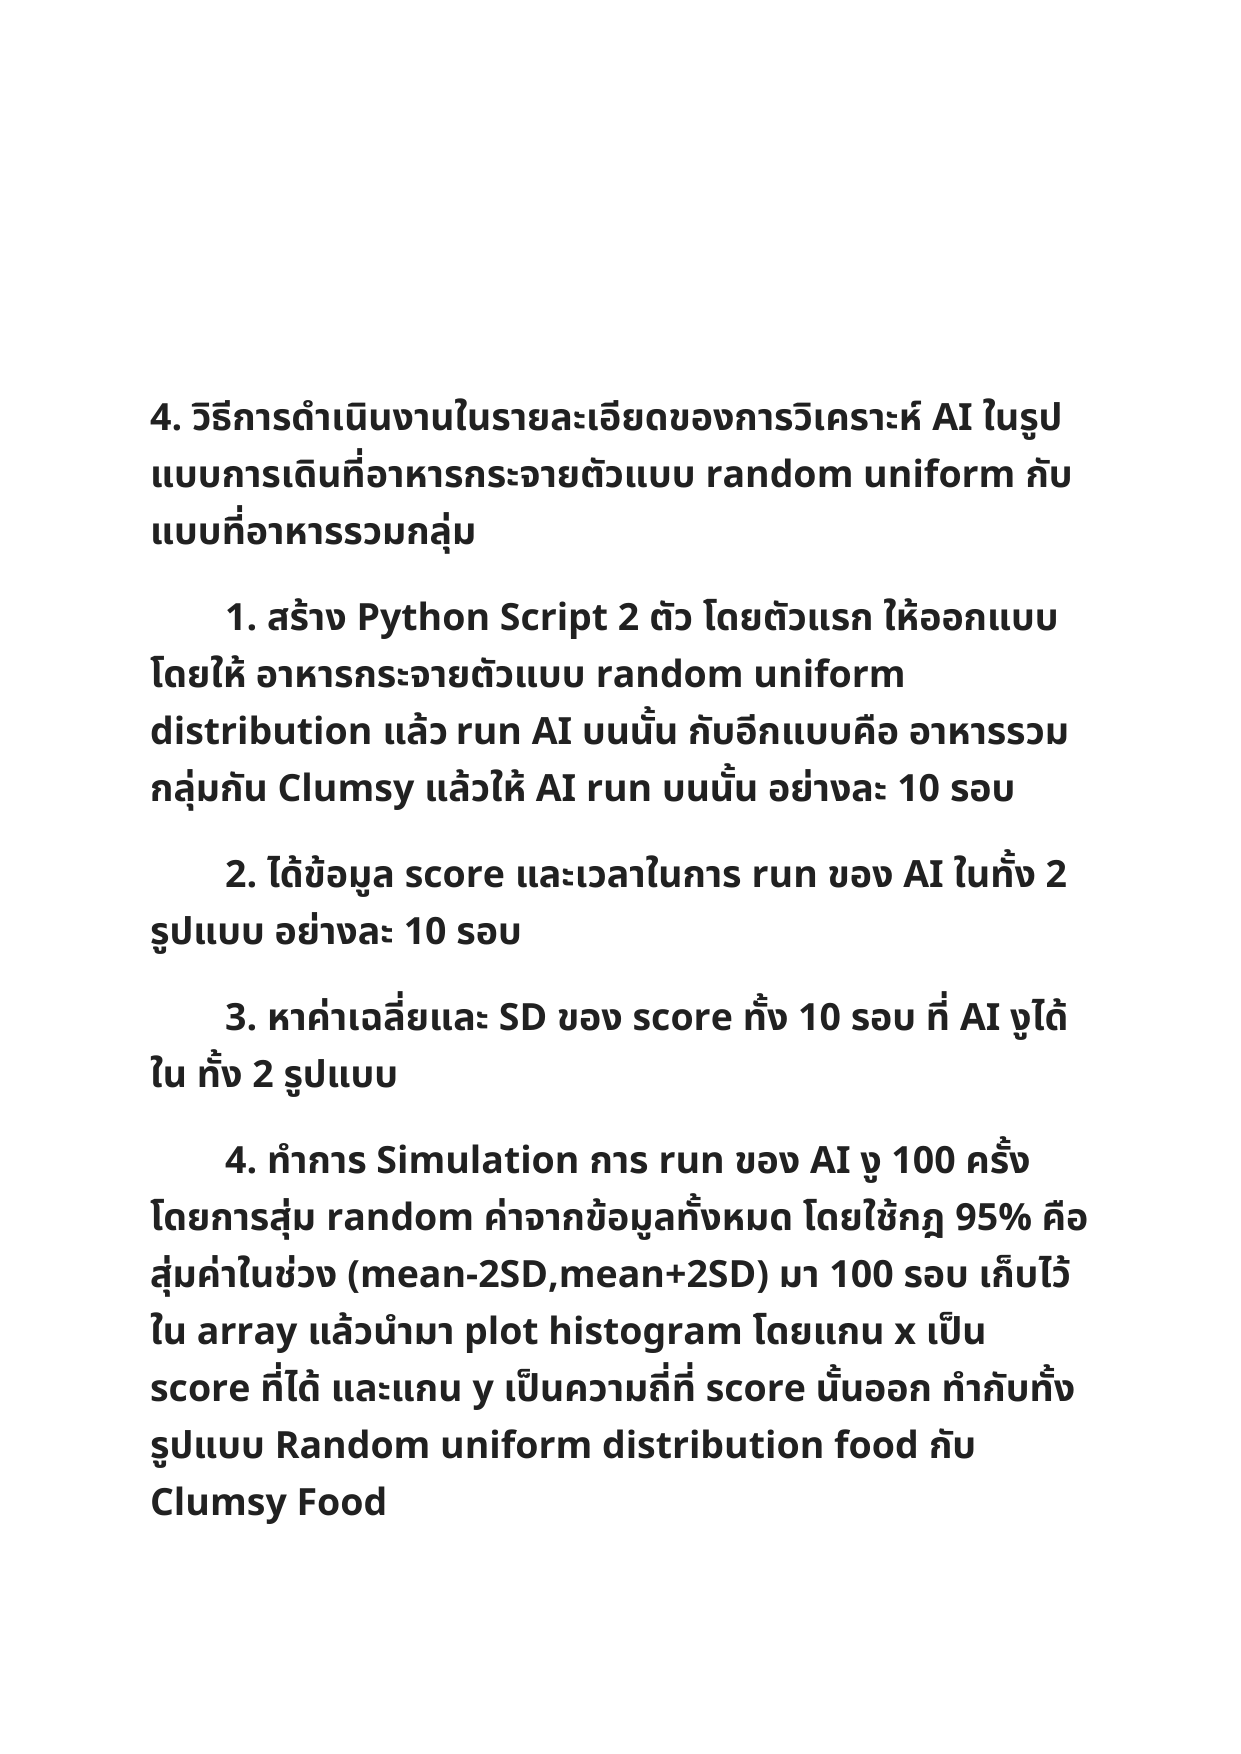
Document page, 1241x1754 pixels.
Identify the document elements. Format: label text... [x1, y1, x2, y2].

subtitle 1. สร้าง Python Script 2 ตัว โดยตัวแรก ให้ออกแบบโดยให้ อาหารกระจายตัวแบบ random uniform distribution แล้วrun AI บนนั้น กับอีกแบบคือ อาหารรวมกลุ่มกัน Clumsy แล้วให้ AI run บนนั้น อย่างละ 10 รอบ [150, 590, 1090, 818]
subtitle 4. ทำการ Simulation การ run ของ AI งู 100 ครั้ง โดยการสุ่ม random ค่าจากข้อมูลทั้งหมด โดยใช้กฎ 95% คือ สุ่มค่าในช่วง (mean-2SD,mean+2SD) มา 100 รอบ เก็บไว้ใน array แล้วนำมา plot histogram โดยแกน x เป็น score ที่ได้ และแกน y เป็นความถี่ที่ score นั้นออก ทำกับทั้งรูปแบบ Random uniform distribution food กับ Clumsy Food [150, 1134, 1090, 1527]
subtitle 4. วิธีการดำเนินงานในรายละเอียดของการวิเคราะห์ AI ในรูปแบบการเดินที่อาหารกระจายตัวแบบ random uniform กับแบบที่อาหารรวมกลุ่ม [150, 391, 1090, 561]
subtitle 3. หาค่าเฉลี่ยและ SD ของ score ทั้ง 10 รอบ ที่ AI งูได้ ใน ทั้ง 2 รูปแบบ [150, 991, 1090, 1104]
subtitle 2. ได้ข้อมูล score และเวลาในการ run ของ AI ในทั้ง 2 รูปแบบ อย่างละ 10 รอบ [150, 847, 1090, 961]
